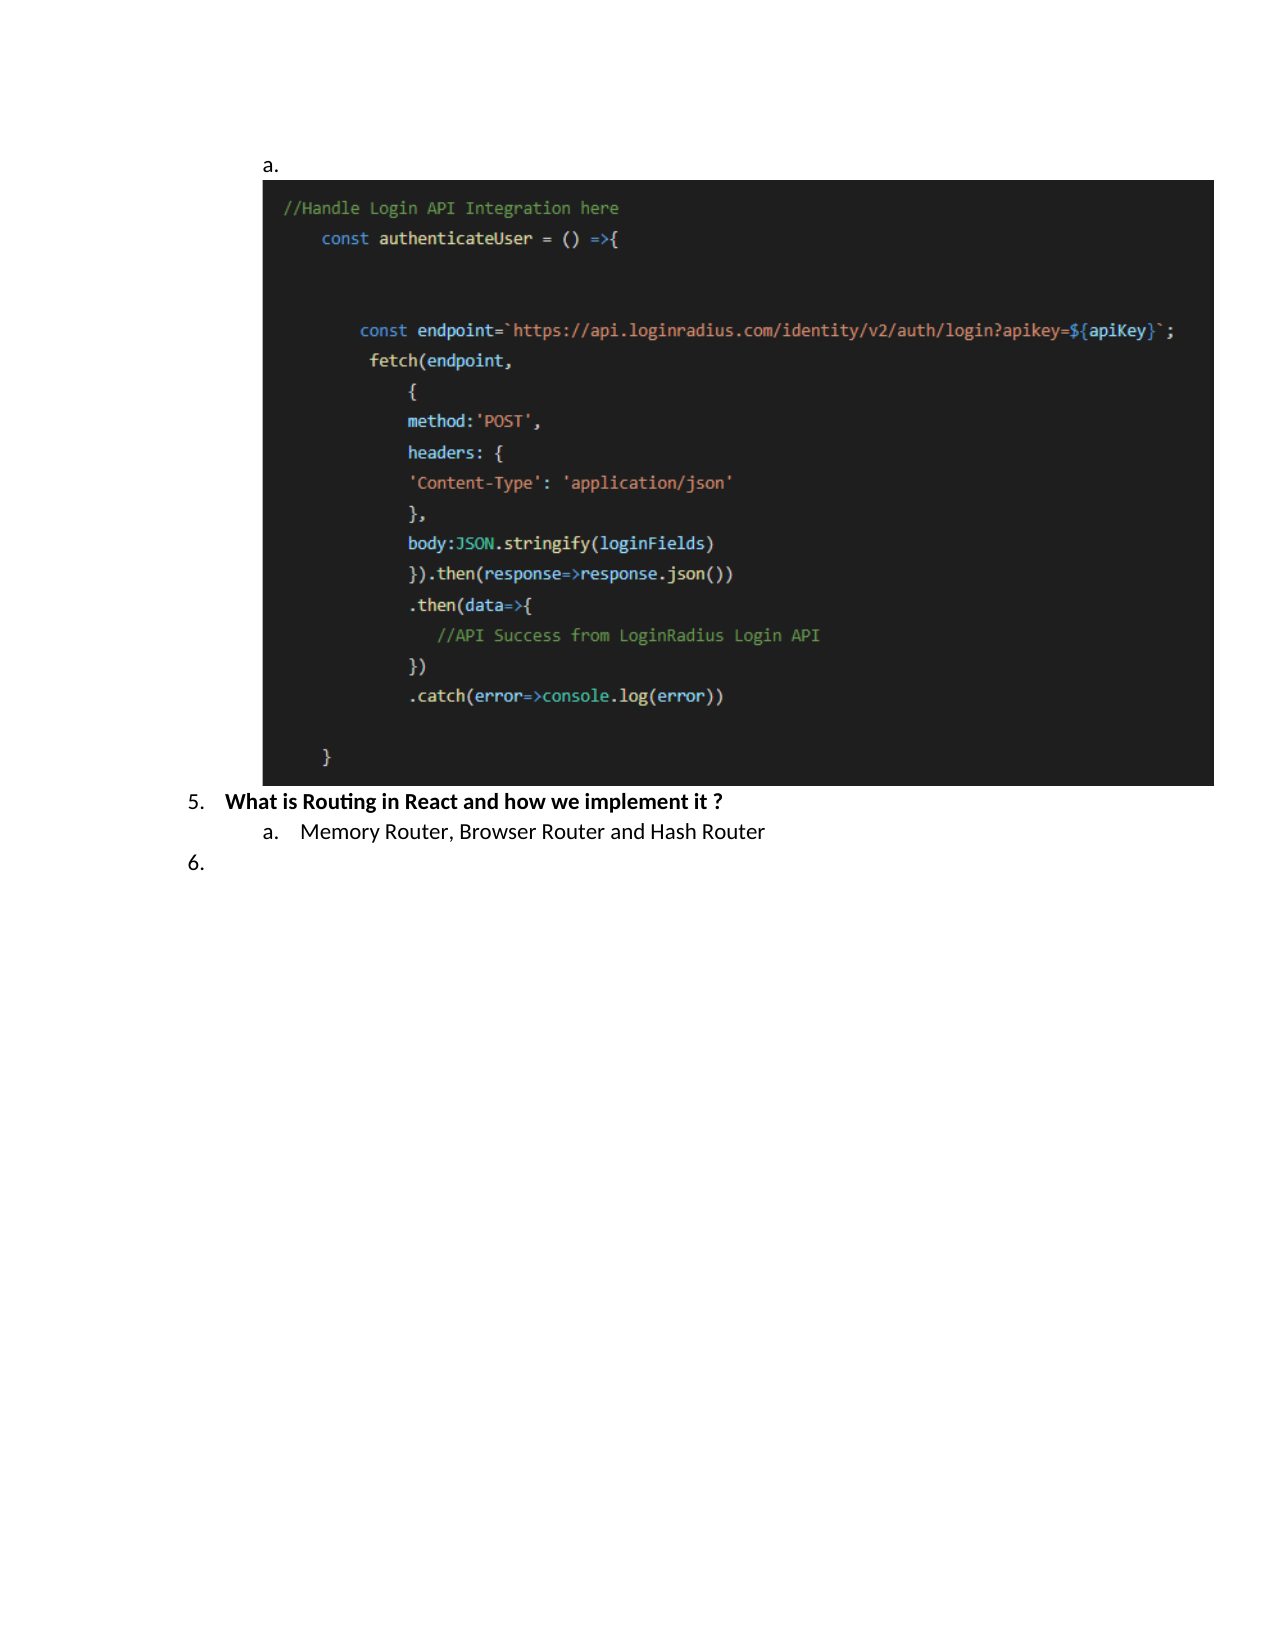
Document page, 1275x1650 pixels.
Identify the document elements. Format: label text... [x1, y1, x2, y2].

picture [262, 180, 1214, 786]
list Memory Router, Browser Router and Hash Router [262, 817, 1125, 846]
list What is Routing in React and how we implement it ? [187, 787, 1125, 815]
